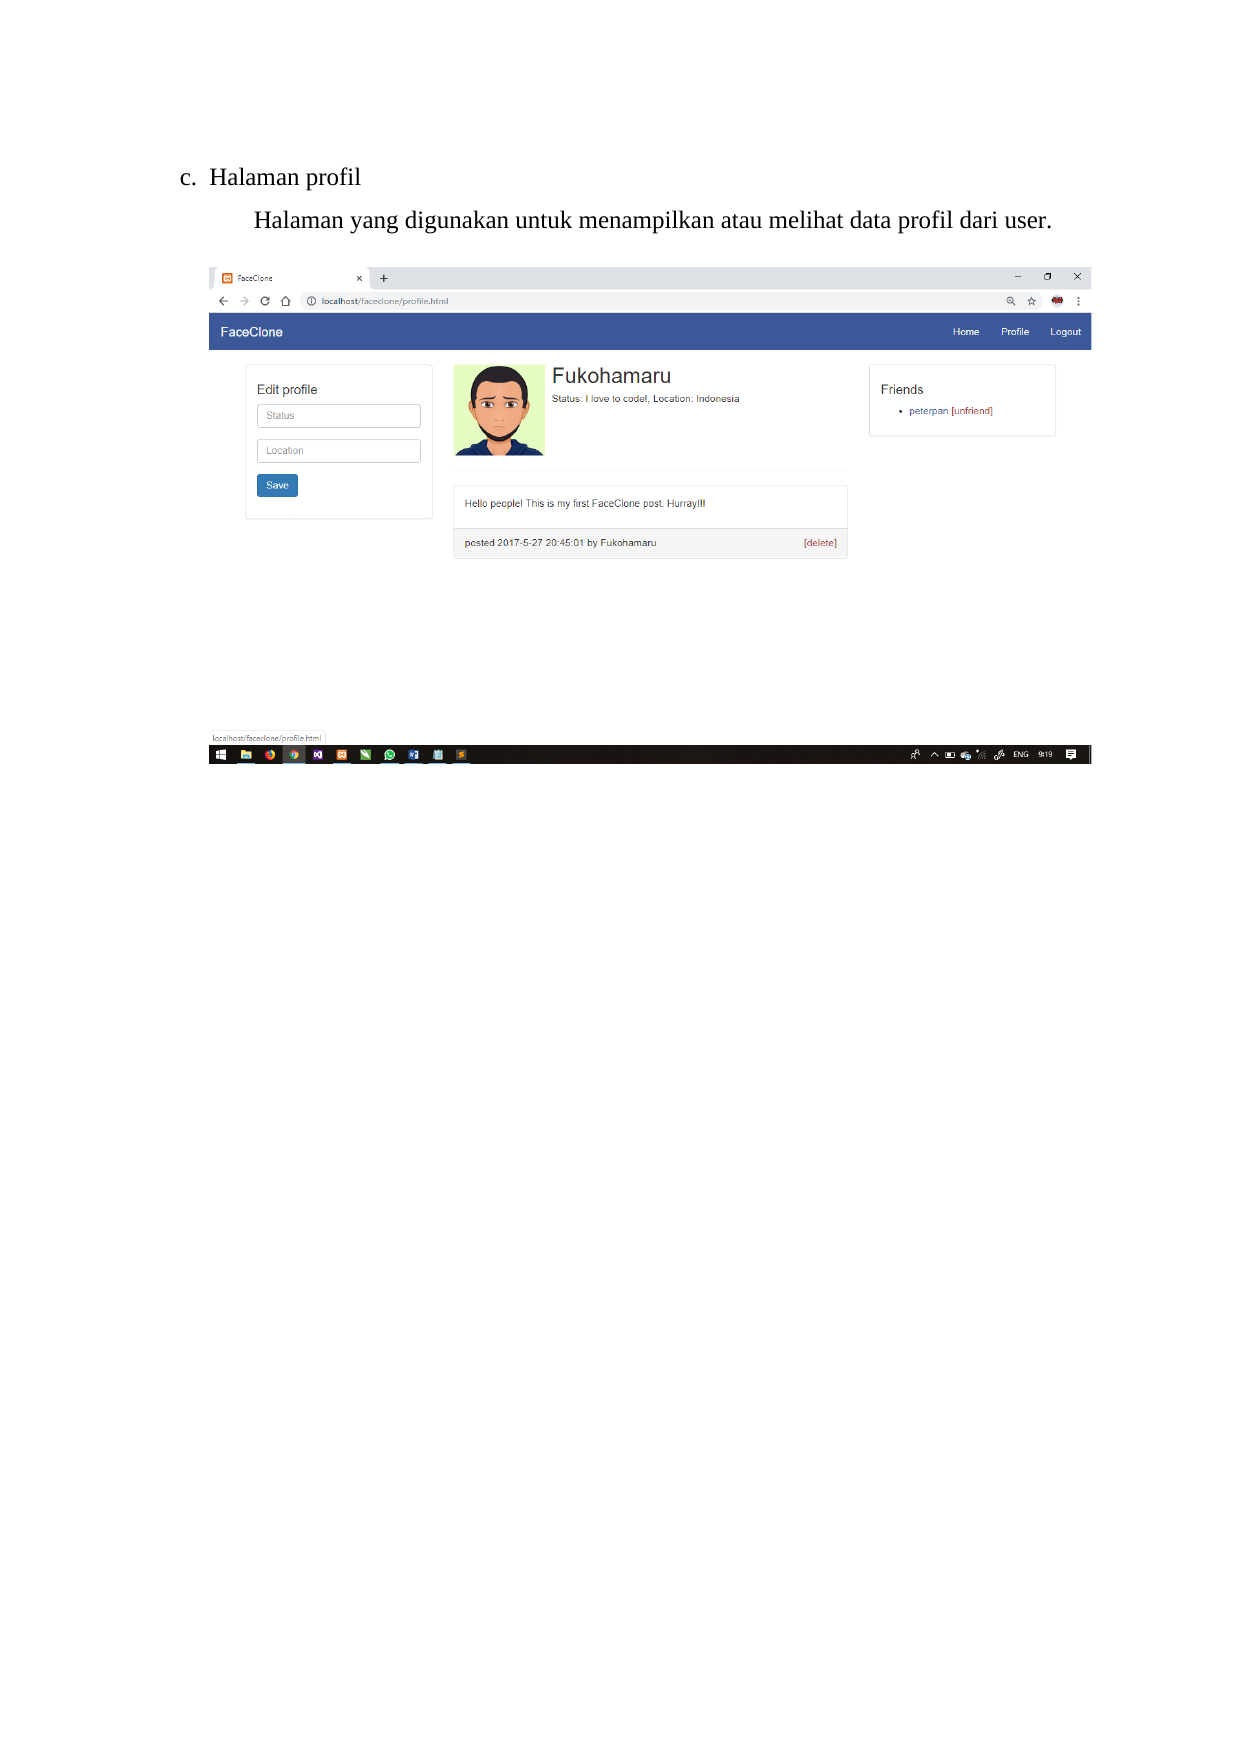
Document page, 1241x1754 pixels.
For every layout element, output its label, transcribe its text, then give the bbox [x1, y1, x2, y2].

picture [209, 267, 1092, 764]
list Halaman profil [179, 162, 1093, 191]
text Halaman yang digunakan untuk menampilkan atau melihat data profil dari user. [209, 206, 1093, 234]
